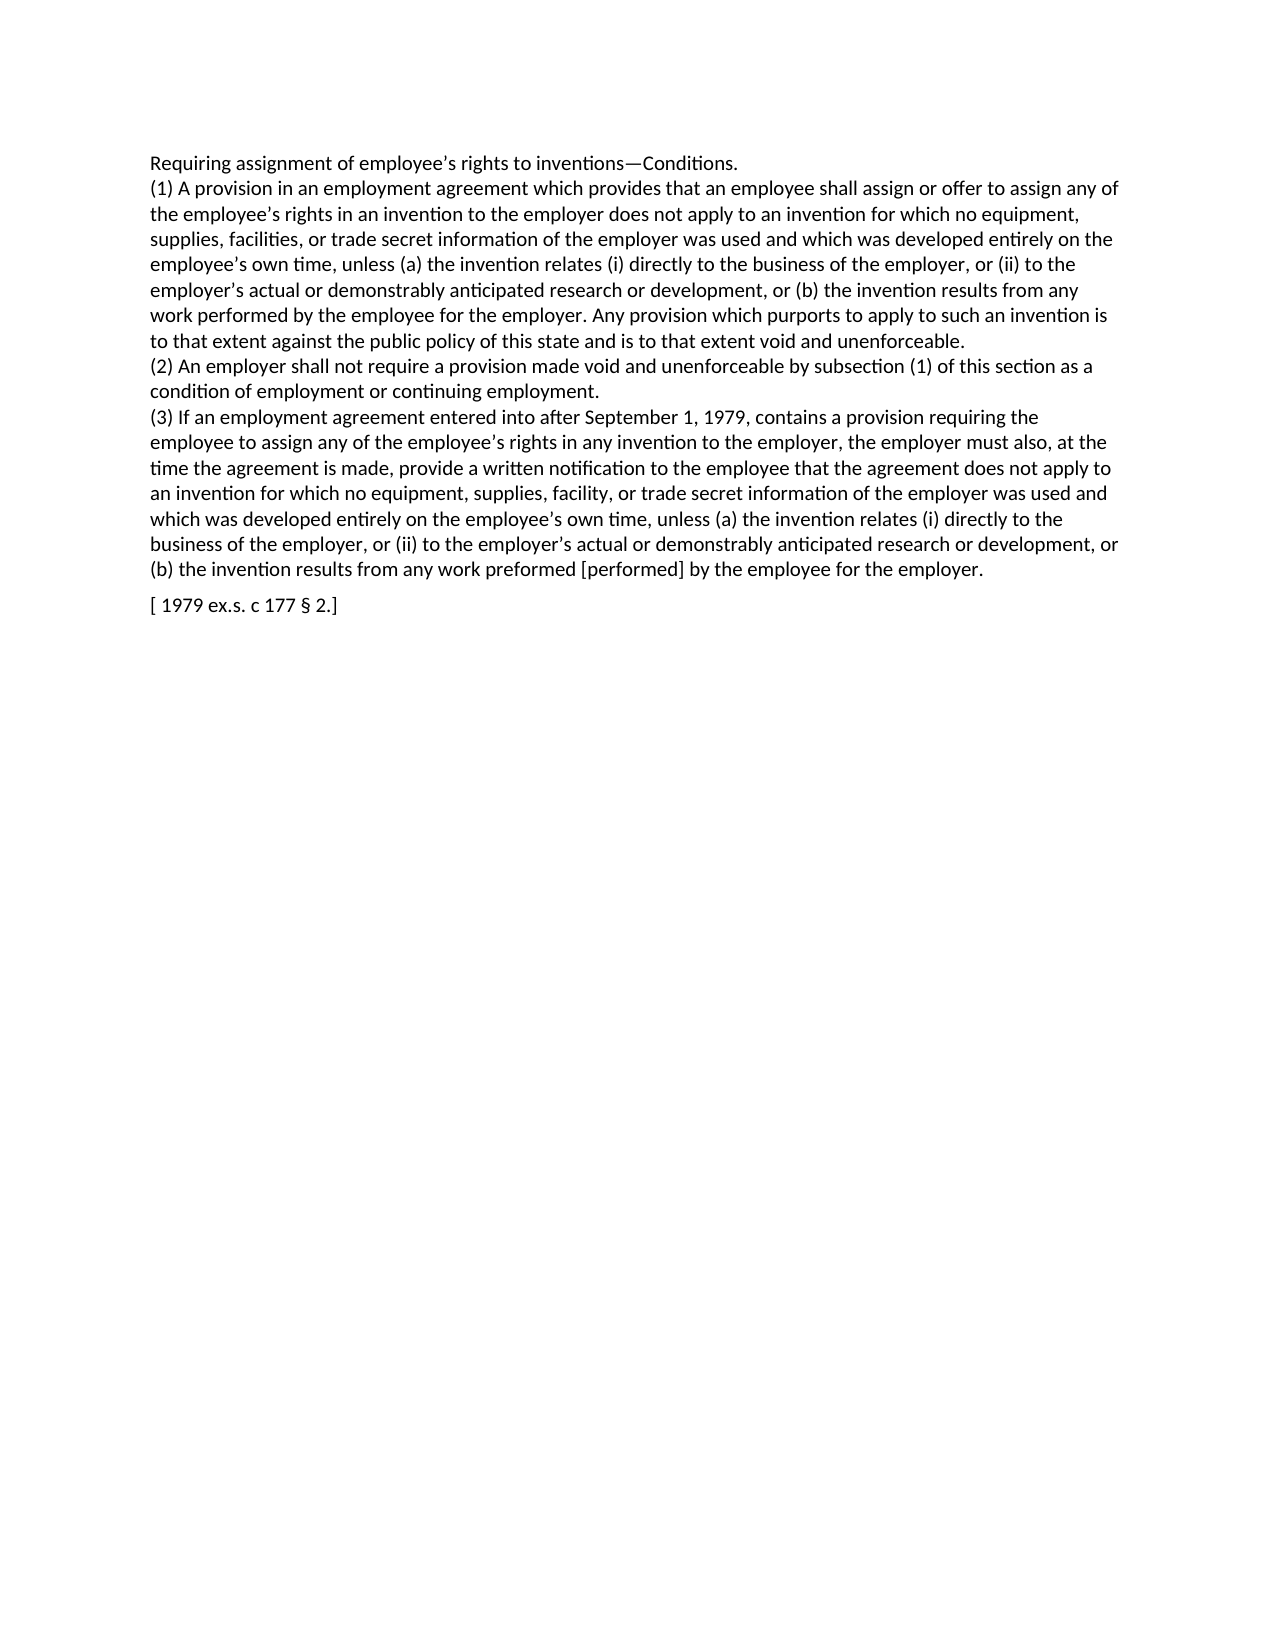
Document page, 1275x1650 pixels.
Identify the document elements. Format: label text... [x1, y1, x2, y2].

text [ 1979 ex.s. c 177 § 2.] [150, 592, 1125, 618]
text Requiring assignment of employee’s rights to inventions—Conditions. (1) A provision in an employment agreement which provides that an employee shall assign or offer to assign any of the employee’s rights in an invention to the employer does not apply to an invention for which no equipment, supplies, facilities, or trade secret information of the employer was used and which was developed entirely on the employee’s own time, unless (a) the invention relates (i) directly to the business of the employer, or (ii) to the employer’s actual or demonstrably anticipated research or development, or (b) the invention results from any work performed by the employee for the employer. Any provision which purports to apply to such an invention is to that extent against the public policy of this state and is to that extent void and unenforceable. (2) An employer shall not require a provision made void and unenforceable by subsection (1) of this section as a condition of employment or continuing employment. (3) If an employment agreement entered into after September 1, 1979, contains a provision requiring the employee to assign any of the employee’s rights in any invention to the employer, the employer must also, at the time the agreement is made, provide a written notification to the employee that the agreement does not apply to an invention for which no equipment, supplies, facility, or trade secret information of the employer was used and which was developed entirely on the employee’s own time, unless (a) the invention relates (i) directly to the business of the employer, or (ii) to the employer’s actual or demonstrably anticipated research or development, or (b) the invention results from any work preformed [performed] by the employee for the employer. [150, 150, 1125, 582]
